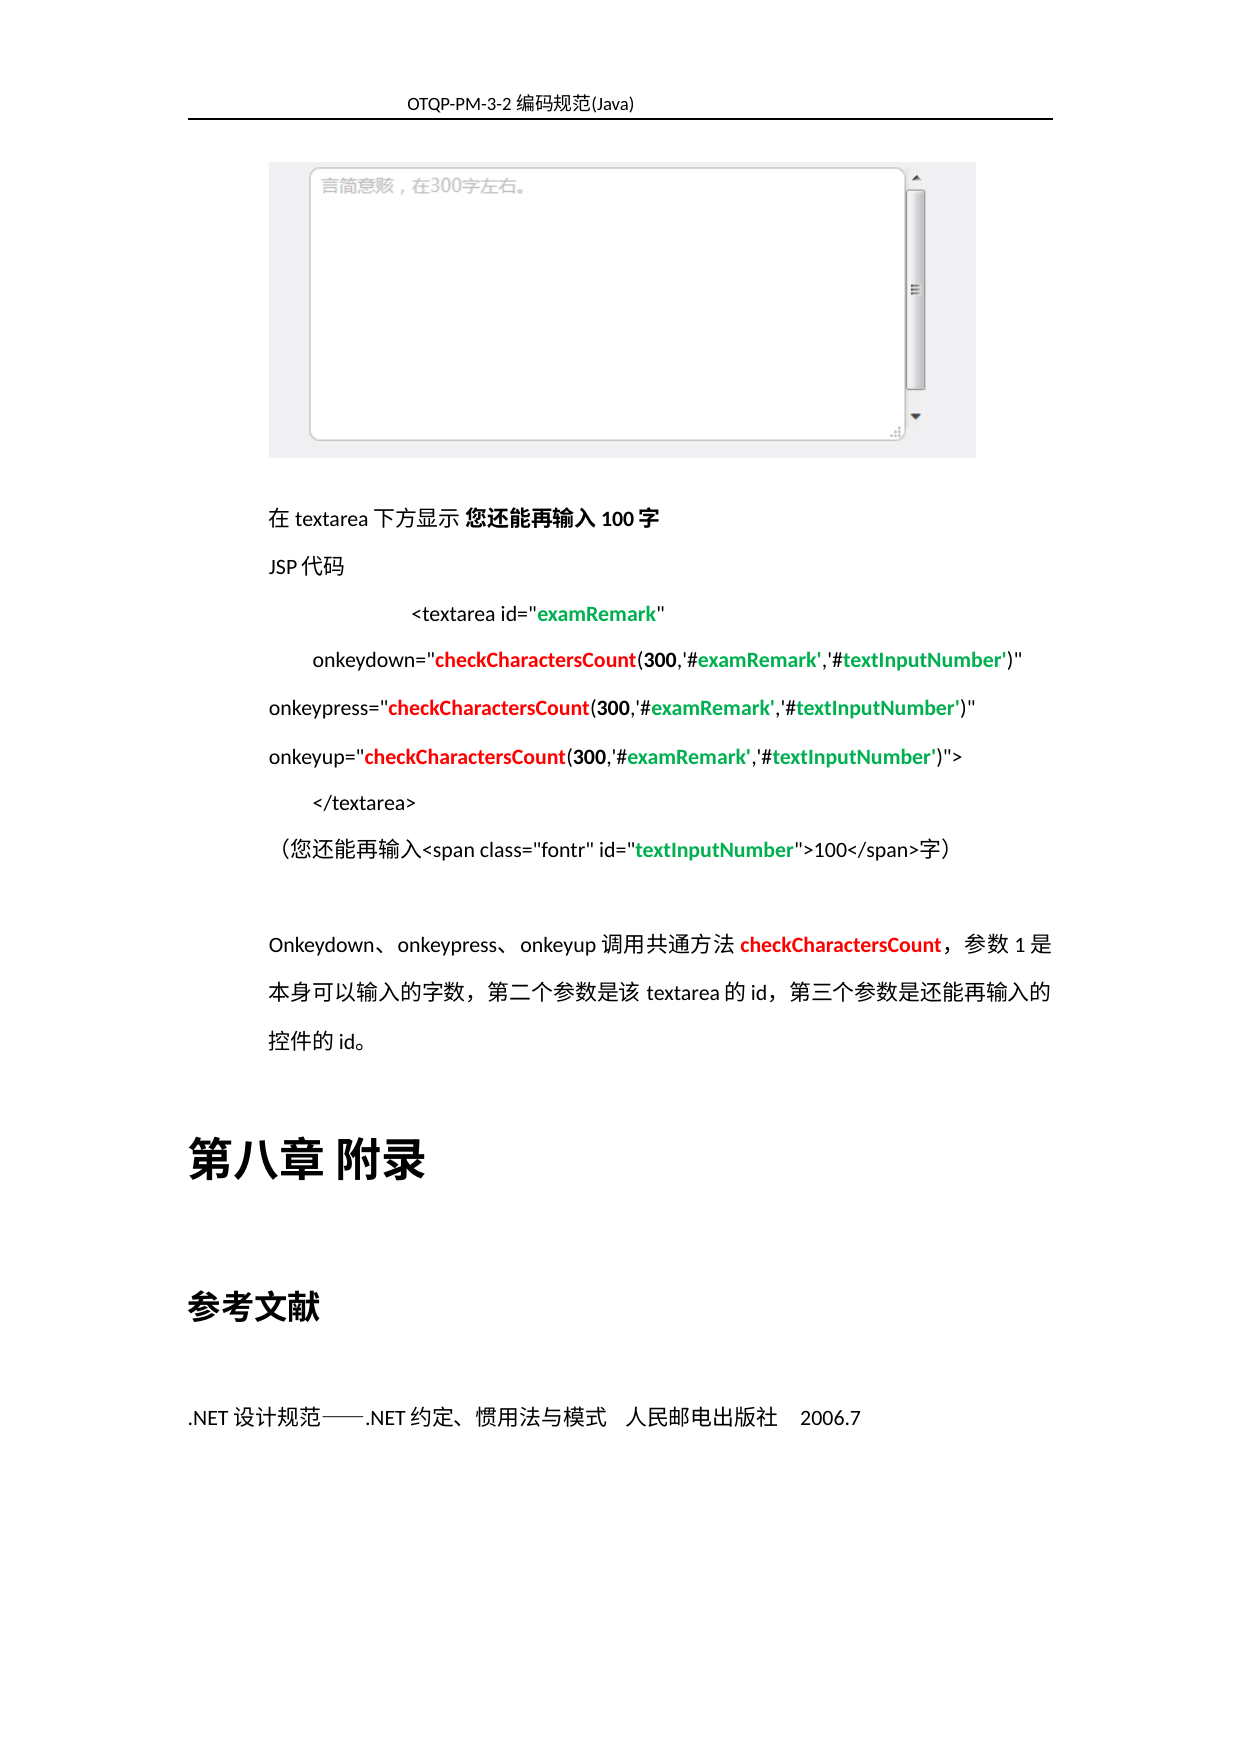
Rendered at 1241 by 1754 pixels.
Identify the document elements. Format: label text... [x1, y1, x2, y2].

subtitle 参考文献 [187, 1272, 1053, 1337]
list （您还能再输入<span class="fontr" id="textInputNumber">100</span>字） [269, 832, 1053, 864]
list onkeydown="checkCharactersCount(300,'#examRemark','#textInputNumber')" onkeypress="checkCharactersCount(300,'#examRemark','#textInputNumber')" onkeyup="checkCharactersCount(300,'#examRemark','#textInputNumber')"> [269, 643, 1053, 773]
subtitle 附录 [187, 1107, 1053, 1205]
list Onkeydown、onkeypress、onkeyup调用共通方法checkCharactersCount，参数1是本身可以输入的字数，第二个参数是该textarea的id，第三个参数是还能再输入的控件的id。 [269, 926, 1053, 1056]
text .NET 设计规范——.NET约定、惯用法与模式 人民邮电出版社 2006.7 [187, 1399, 1053, 1432]
list JSP代码 [269, 549, 1053, 581]
picture [268, 162, 976, 458]
list 在textarea下方显示 您还能再输入100字 [269, 500, 1053, 533]
list <textarea id="examRemark" [269, 597, 1053, 629]
list </textarea> [269, 786, 1053, 819]
